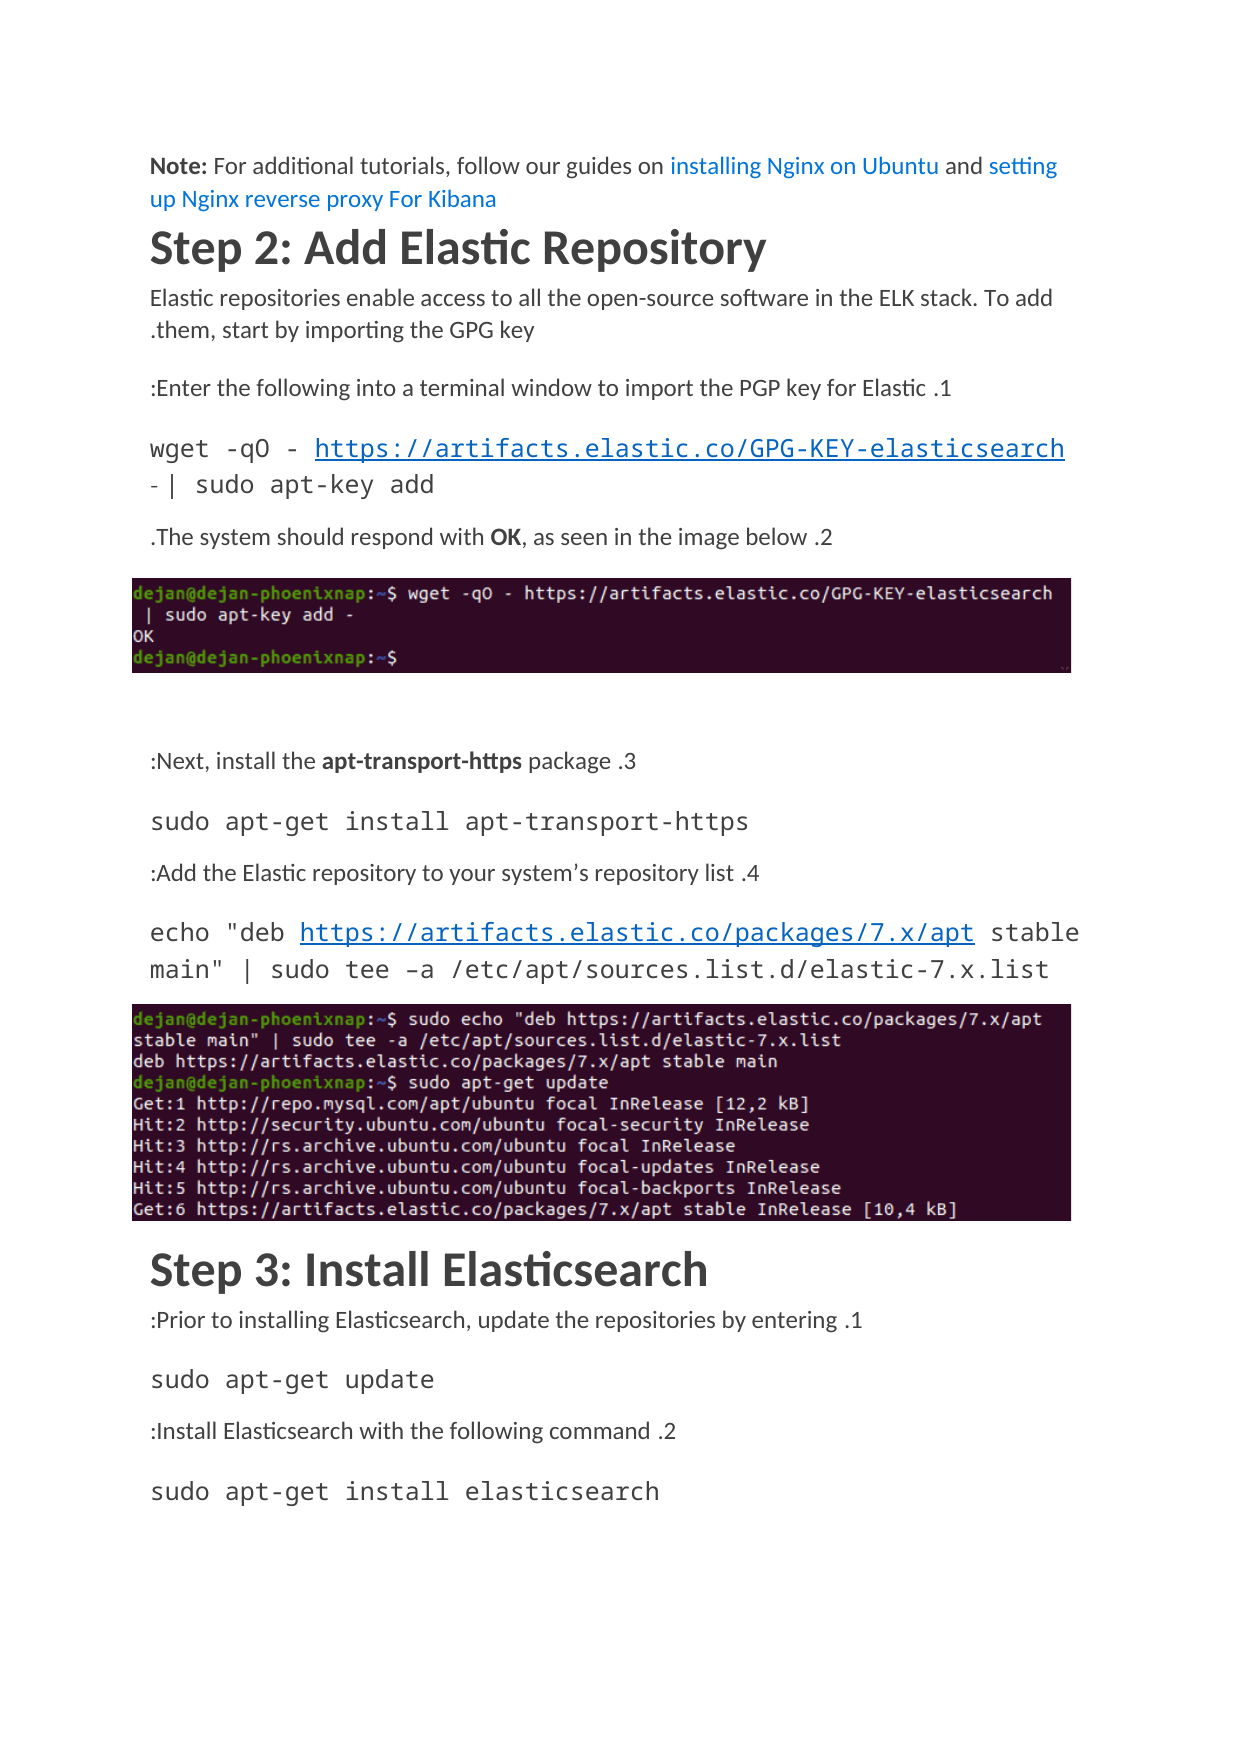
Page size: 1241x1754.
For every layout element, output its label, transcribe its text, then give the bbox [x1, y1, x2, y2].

text echo "deb https://artifacts.elastic.co/packages/7.x/apt stable main" | sudo tee –a /etc/apt/sources.list.d/elastic-7.x.list [150, 914, 1090, 985]
text sudo apt-get install elasticsearch [150, 1473, 1090, 1507]
text sudo apt-get install apt-transport-https [150, 803, 1090, 837]
text 1. Prior to installing Elasticsearch, update the repositories by entering: [150, 1304, 1090, 1334]
text 2. Install Elasticsearch with the following command: [150, 1415, 1090, 1446]
subtitle Step 3: Install Elasticsearch [150, 1238, 1090, 1299]
text wget -qO - https://artifacts.elastic.co/GPG-KEY-elasticsearch | sudo apt-key add - [150, 430, 1090, 501]
text 2. The system should respond with OK, as seen in the image below. [150, 521, 1090, 551]
text 1. Enter the following into a terminal window to import the PGP key for Elastic: [150, 372, 1090, 403]
text 3. Next, install the apt-transport-https package: [150, 745, 1090, 776]
text 4. Add the Elastic repository to your system’s repository list: [150, 857, 1090, 887]
text Elastic repositories enable access to all the open-source software in the ELK stack. To add them, start by importing the GPG key. [150, 282, 1090, 345]
text Note: For additional tutorials, follow our guides on installing Nginx on Ubuntu and setting up Nginx reverse proxy For Kibana [150, 150, 1059, 213]
text sudo apt-get update [150, 1362, 1090, 1396]
subtitle Step 2: Add Elastic Repository [150, 216, 1090, 277]
